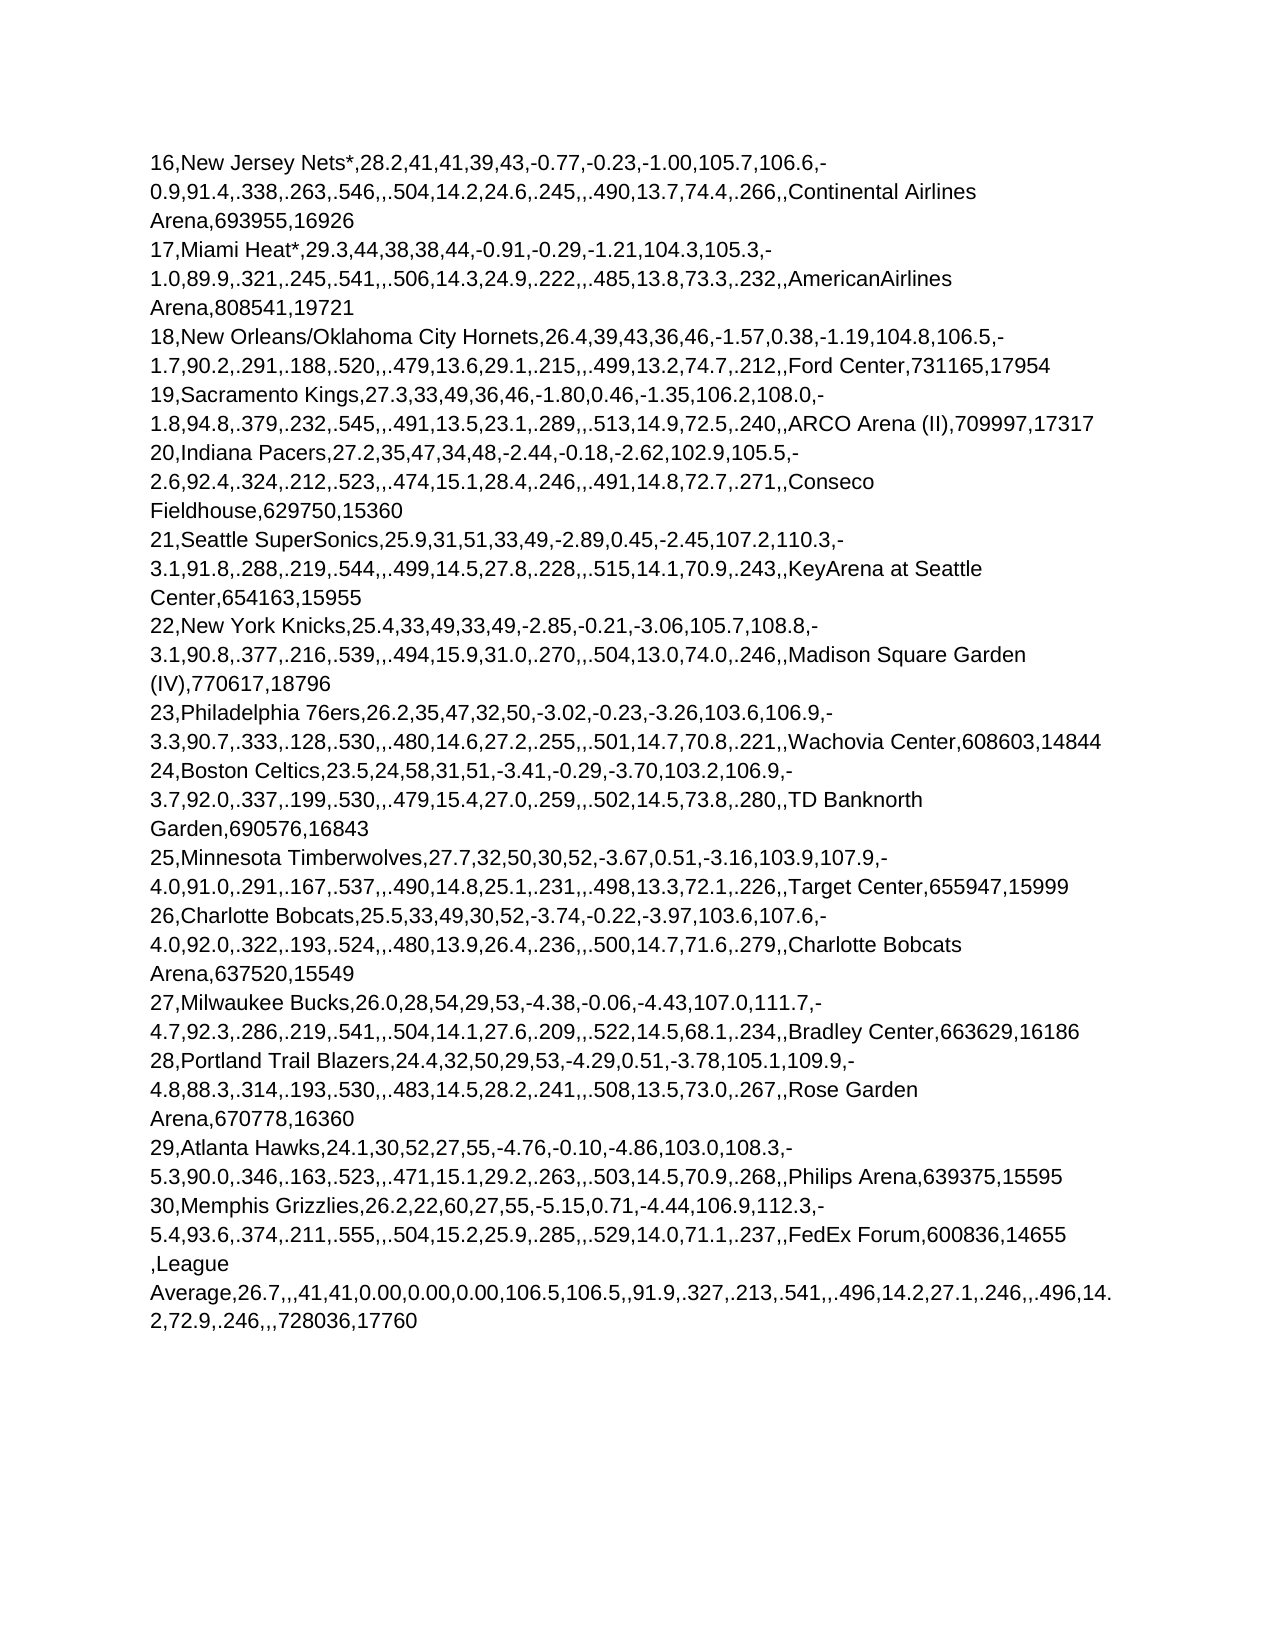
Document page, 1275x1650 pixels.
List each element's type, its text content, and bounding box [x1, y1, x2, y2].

text 16,New Jersey Nets*,28.2,41,41,39,43,-0.77,-0.23,-1.00,105.7,106.6,-0.9,91.4,.338,.263,.546,,.504,14.2,24.6,.245,,.490,13.7,74.4,.266,,Continental Airlines Arena,693955,16926 [150, 150, 1125, 233]
text 23,Philadelphia 76ers,26.2,35,47,32,50,-3.02,-0.23,-3.26,103.6,106.9,-3.3,90.7,.333,.128,.530,,.480,14.6,27.2,.255,,.501,14.7,70.8,.221,,Wachovia Center,608603,14844 [150, 700, 1125, 754]
text 21,Seattle SuperSonics,25.9,31,51,33,49,-2.89,0.45,-2.45,107.2,110.3,-3.1,91.8,.288,.219,.544,,.499,14.5,27.8,.228,,.515,14.1,70.9,.243,,KeyArena at Seattle Center,654163,15955 [150, 526, 1125, 609]
text 19,Sacramento Kings,27.3,33,49,36,46,-1.80,0.46,-1.35,106.2,108.0,-1.8,94.8,.379,.232,.545,,.491,13.5,23.1,.289,,.513,14.9,72.5,.240,,ARCO Arena (II),709997,17317 [150, 382, 1125, 436]
text 25,Minnesota Timberwolves,27.7,32,50,30,52,-3.67,0.51,-3.16,103.9,107.9,-4.0,91.0,.291,.167,.537,,.490,14.8,25.1,.231,,.498,13.3,72.1,.226,,Target Center,655947,15999 [150, 845, 1125, 899]
text 30,Memphis Grizzlies,26.2,22,60,27,55,-5.15,0.71,-4.44,106.9,112.3,-5.4,93.6,.374,.211,.555,,.504,15.2,25.9,.285,,.529,14.0,71.1,.237,,FedEx Forum,600836,14655 [150, 1192, 1125, 1247]
text 22,New York Knicks,25.4,33,49,33,49,-2.85,-0.21,-3.06,105.7,108.8,-3.1,90.8,.377,.216,.539,,.494,15.9,31.0,.270,,.504,13.0,74.0,.246,,Madison Square Garden (IV),770617,18796 [150, 613, 1125, 696]
text 26,Charlotte Bobcats,25.5,33,49,30,52,-3.74,-0.22,-3.97,103.6,107.6,-4.0,92.0,.322,.193,.524,,.480,13.9,26.4,.236,,.500,14.7,71.6,.279,,Charlotte Bobcats Arena,637520,15549 [150, 903, 1125, 986]
text 17,Miami Heat*,29.3,44,38,38,44,-0.91,-0.29,-1.21,104.3,105.3,-1.0,89.9,.321,.245,.541,,.506,14.3,24.9,.222,,.485,13.8,73.3,.232,,AmericanAirlines Arena,808541,19721 [150, 237, 1125, 320]
text 27,Milwaukee Bucks,26.0,28,54,29,53,-4.38,-0.06,-4.43,107.0,111.7,-4.7,92.3,.286,.219,.541,,.504,14.1,27.6,.209,,.522,14.5,68.1,.234,,Bradley Center,663629,16186 [150, 990, 1125, 1044]
text 29,Atlanta Hawks,24.1,30,52,27,55,-4.76,-0.10,-4.86,103.0,108.3,-5.3,90.0,.346,.163,.523,,.471,15.1,29.2,.263,,.503,14.5,70.9,.268,,Philips Arena,639375,15595 [150, 1134, 1125, 1189]
text 28,Portland Trail Blazers,24.4,32,50,29,53,-4.29,0.51,-3.78,105.1,109.9,-4.8,88.3,.314,.193,.530,,.483,14.5,28.2,.241,,.508,13.5,73.0,.267,,Rose Garden Arena,670778,16360 [150, 1048, 1125, 1131]
text 24,Boston Celtics,23.5,24,58,31,51,-3.41,-0.29,-3.70,103.2,106.9,-3.7,92.0,.337,.199,.530,,.479,15.4,27.0,.259,,.502,14.5,73.8,.280,,TD Banknorth Garden,690576,16843 [150, 758, 1125, 841]
text ,League Average,26.7,,,41,41,0.00,0.00,0.00,106.5,106.5,,91.9,.327,.213,.541,,.496,14.2,27.1,.246,,.496,14.2,72.9,.246,,,728036,17760 [150, 1250, 1125, 1333]
text 18,New Orleans/Oklahoma City Hornets,26.4,39,43,36,46,-1.57,0.38,-1.19,104.8,106.5,-1.7,90.2,.291,.188,.520,,.479,13.6,29.1,.215,,.499,13.2,74.7,.212,,Ford Center,731165,17954 [150, 324, 1125, 378]
text 20,Indiana Pacers,27.2,35,47,34,48,-2.44,-0.18,-2.62,102.9,105.5,-2.6,92.4,.324,.212,.523,,.474,15.1,28.4,.246,,.491,14.8,72.7,.271,,Conseco Fieldhouse,629750,15360 [150, 439, 1125, 523]
